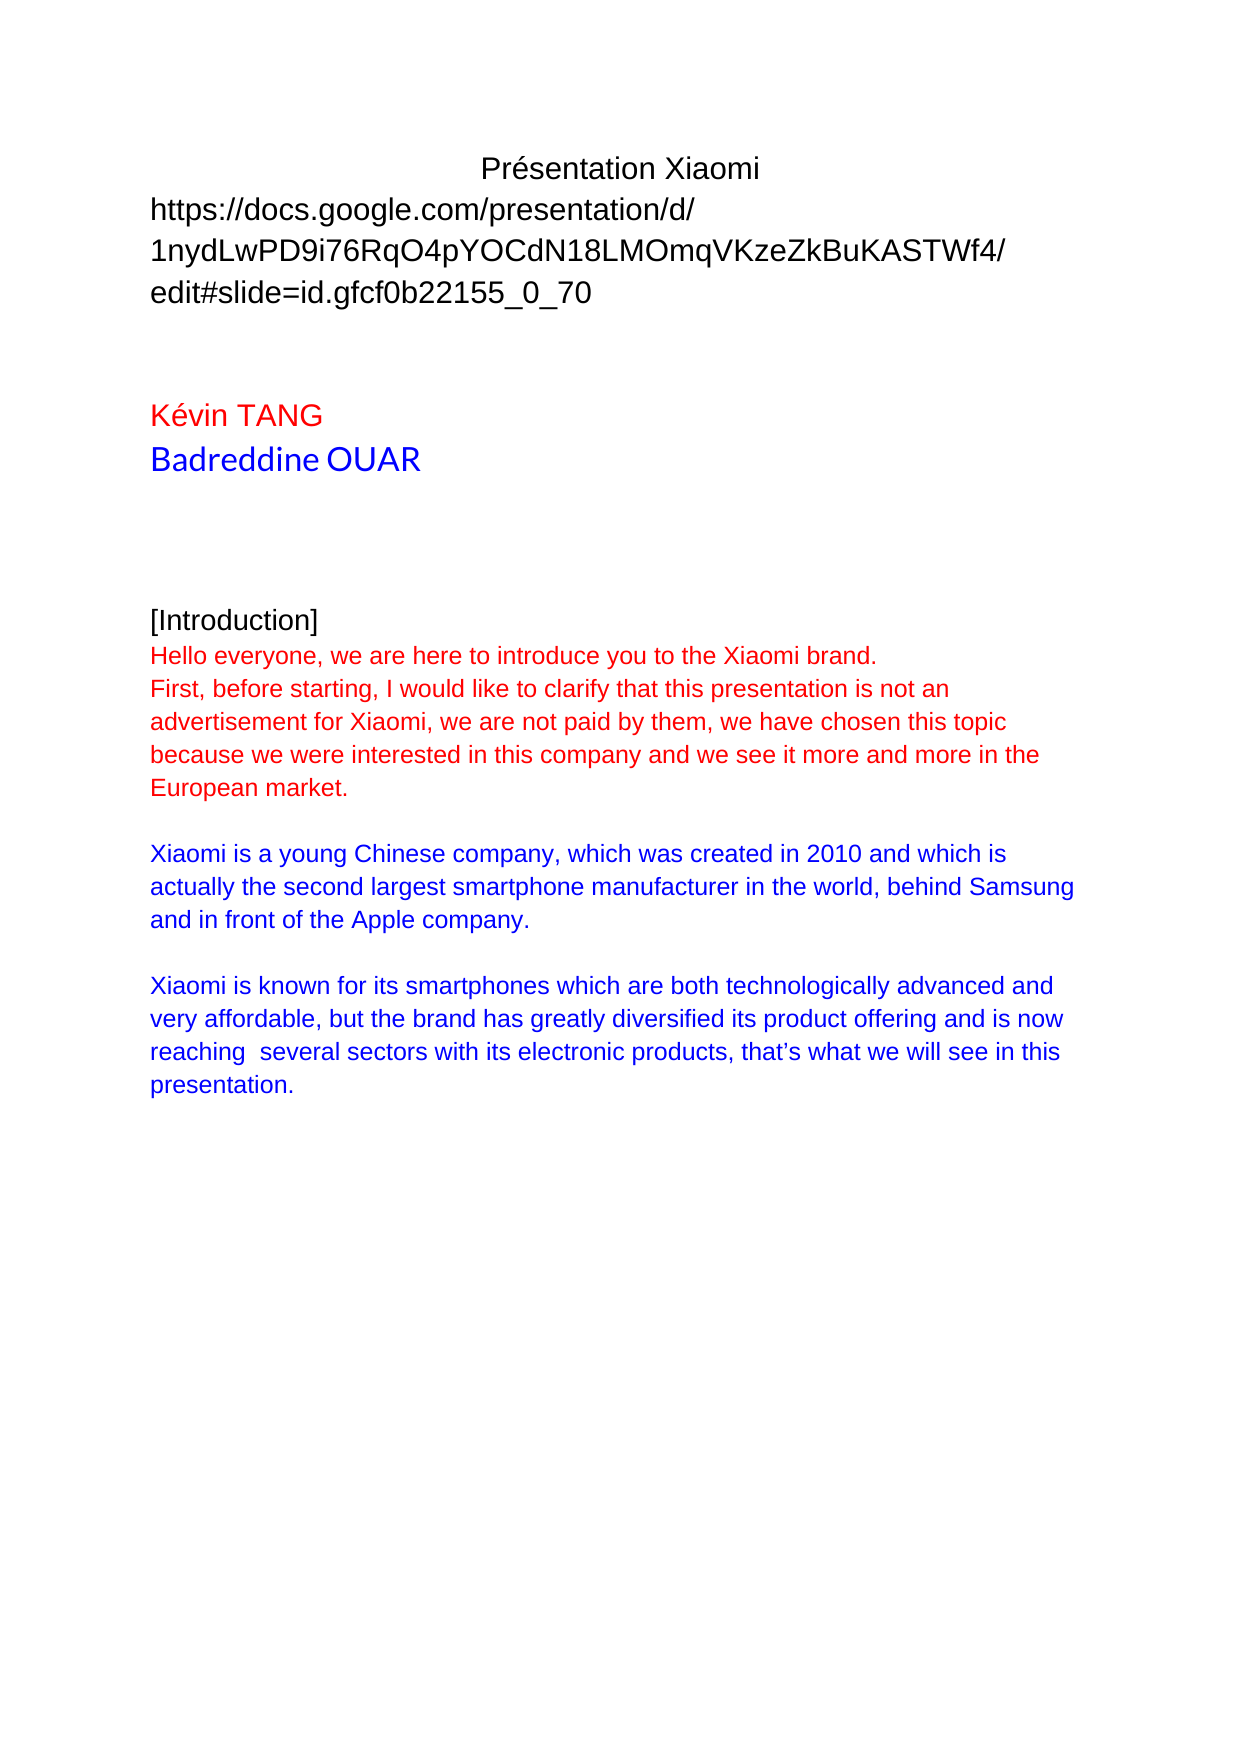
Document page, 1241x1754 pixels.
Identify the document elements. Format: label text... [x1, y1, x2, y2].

text Kévin TANG [150, 397, 1090, 433]
text Xiaomi is a young Chinese company, which was created in 2010 and which is actually the second largest smartphone manufacturer in the world, behind Samsung and in front of the Apple company. [150, 839, 1090, 934]
text https://docs.google.com/presentation/d/1nydLwPD9i76RqO4pYOCdN18LMOmqVKzeZkBuKASTWf4/edit#slide=id.gfcf0b22155_0_70 [150, 191, 1090, 310]
text First, before starting, I would like to clarify that this presentation is not an advertisement for Xiaomi, we are not paid by them, we have chosen this topic because we were interested in this company and we see it more and more in the European market. [150, 674, 1090, 802]
text Badreddine OUAR [150, 439, 1090, 479]
text [Introduction] [150, 602, 1090, 636]
text Xiaomi is known for its smartphones which are both technologically advanced and very affordable, but the brand has greatly diversified its product offering and is now reaching several sectors with its electronic products, that’s what we will see in this presentation. [150, 971, 1090, 1099]
text Présentation Xiaomi [150, 150, 1090, 186]
text Hello everyone, we are here to introduce you to the Xiaomi brand. [150, 641, 1090, 670]
